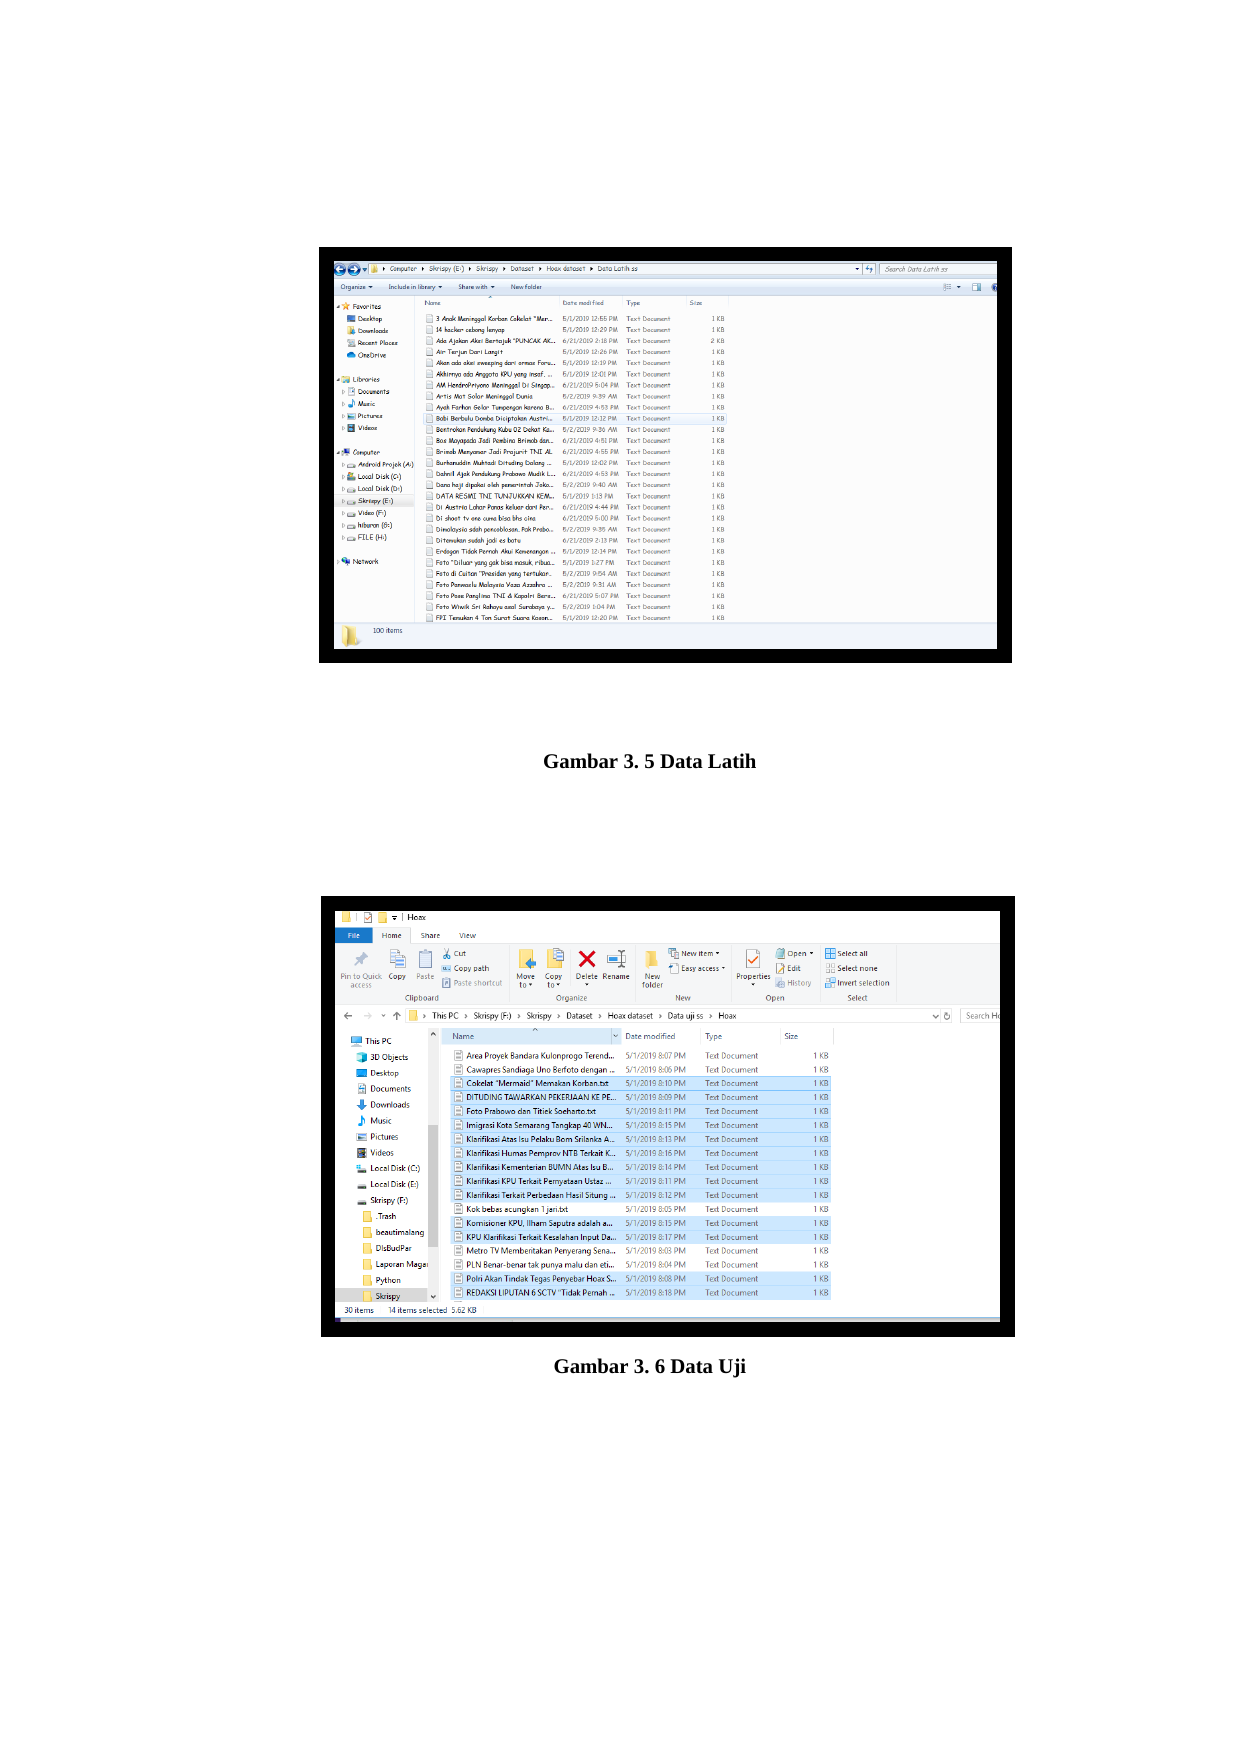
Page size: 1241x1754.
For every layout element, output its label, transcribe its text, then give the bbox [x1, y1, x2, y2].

picture [334, 261, 997, 649]
text Gambar 3. 6 Data Uji [236, 1354, 1063, 1378]
picture [335, 911, 1000, 1322]
text Gambar 3. 5 Data Latih [236, 749, 1063, 773]
